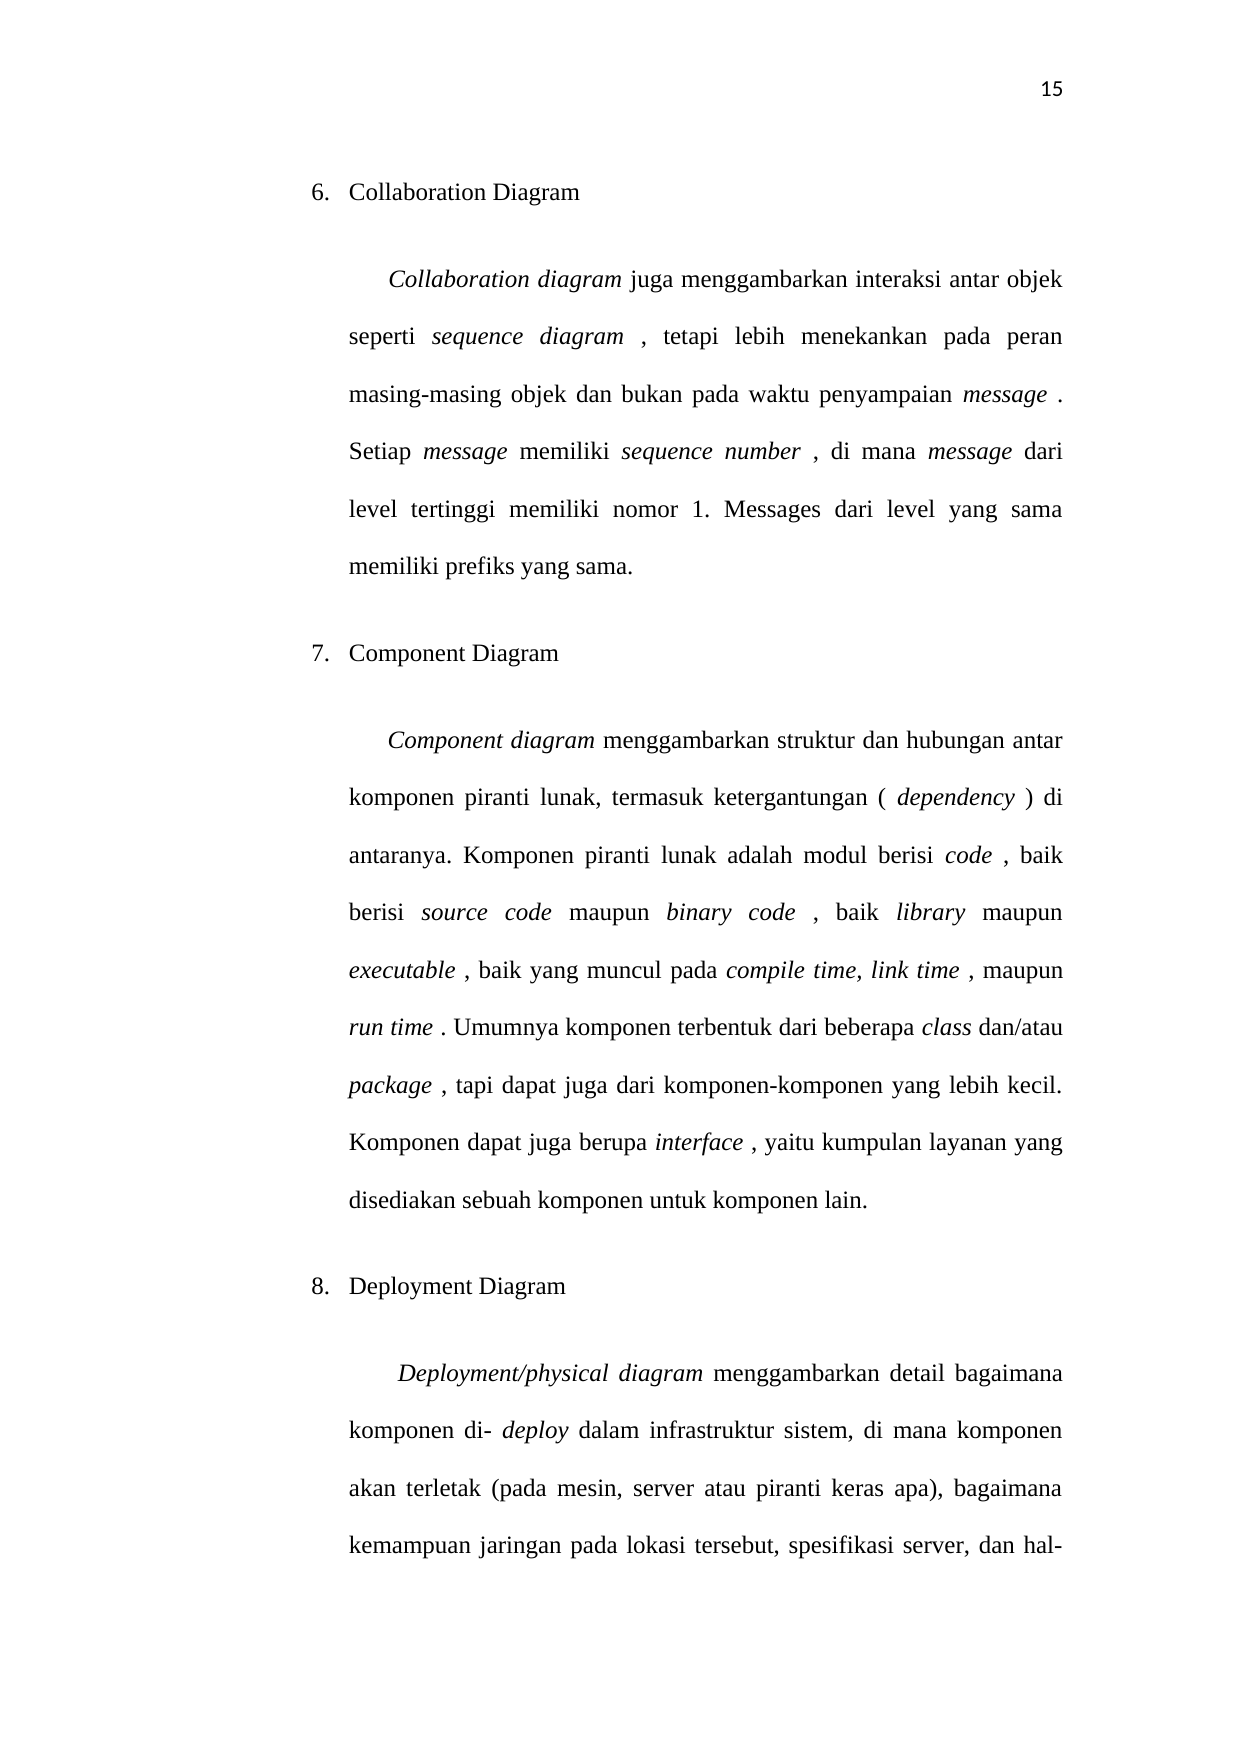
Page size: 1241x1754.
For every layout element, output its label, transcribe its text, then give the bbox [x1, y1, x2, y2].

list Deployment Diagram [311, 1271, 1063, 1300]
list Collaboration Diagram [311, 177, 1063, 206]
text Component diagram menggambarkan struktur dan hubungan antar komponen piranti lunak, termasuk ketergantungan ( dependency ) di antaranya. Komponen piranti lunak adalah modul berisi code , baik berisi source code maupun binary code , baik library maupun executable , baik yang muncul pada compile time, link time , maupun run time . Umumnya komponen terbentuk dari beberapa class dan/atau package , tapi dapat juga dari komponen-komponen yang lebih kecil. Komponen dapat juga berupa interface , yaitu kumpulan layanan yang disediakan sebuah komponen untuk komponen lain. [349, 725, 1063, 1213]
text Collaboration diagram juga menggambarkan interaksi antar objek seperti sequence diagram , tetapi lebih menekankan pada peran masing-masing objek dan bukan pada waktu penyampaian message . Setiap message memiliki sequence number , di mana message dari level tertinggi memiliki nomor 1. Messages dari level yang sama memiliki prefiks yang sama. [349, 264, 1063, 580]
list Component Diagram [311, 638, 1063, 667]
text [349, 1358, 1063, 1559]
